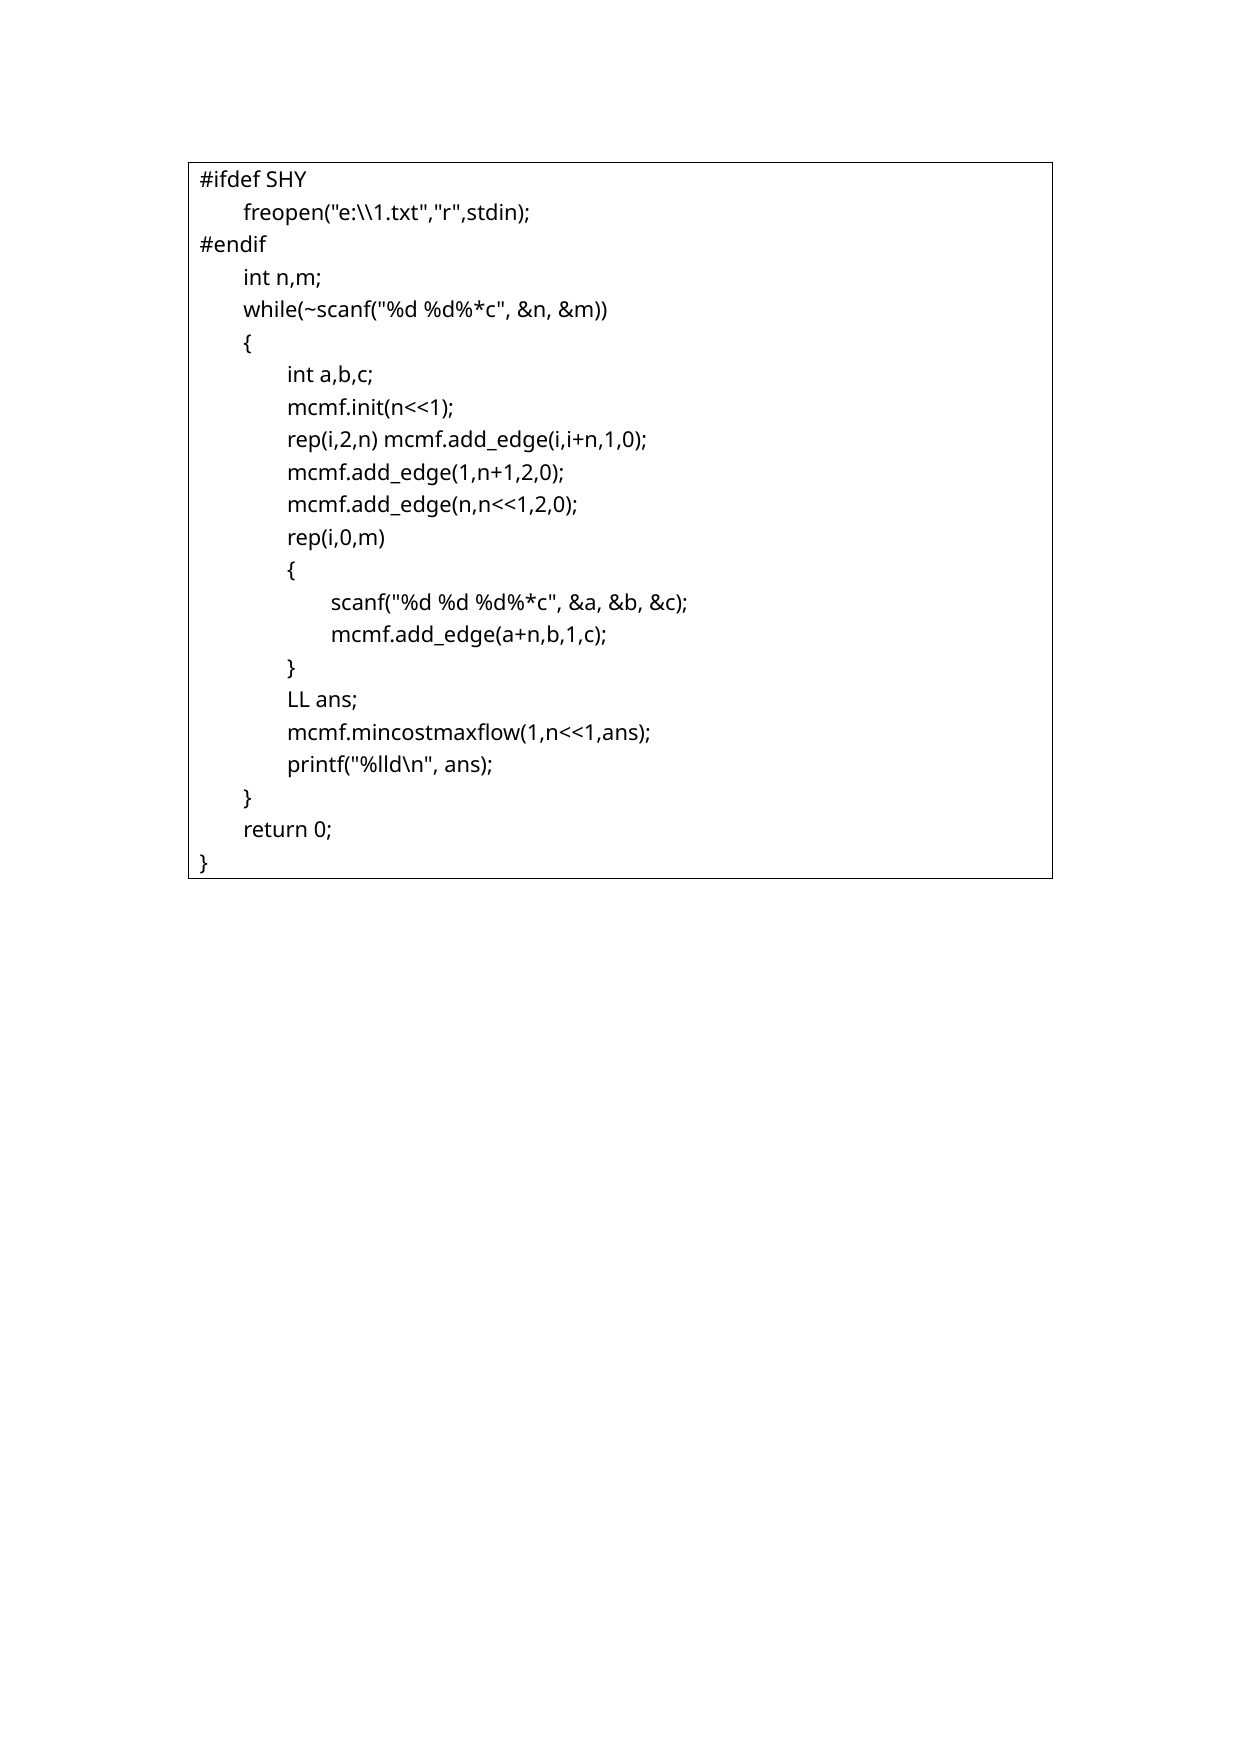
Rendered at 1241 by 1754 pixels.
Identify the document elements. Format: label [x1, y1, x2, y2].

table_header [189, 163, 1052, 878]
